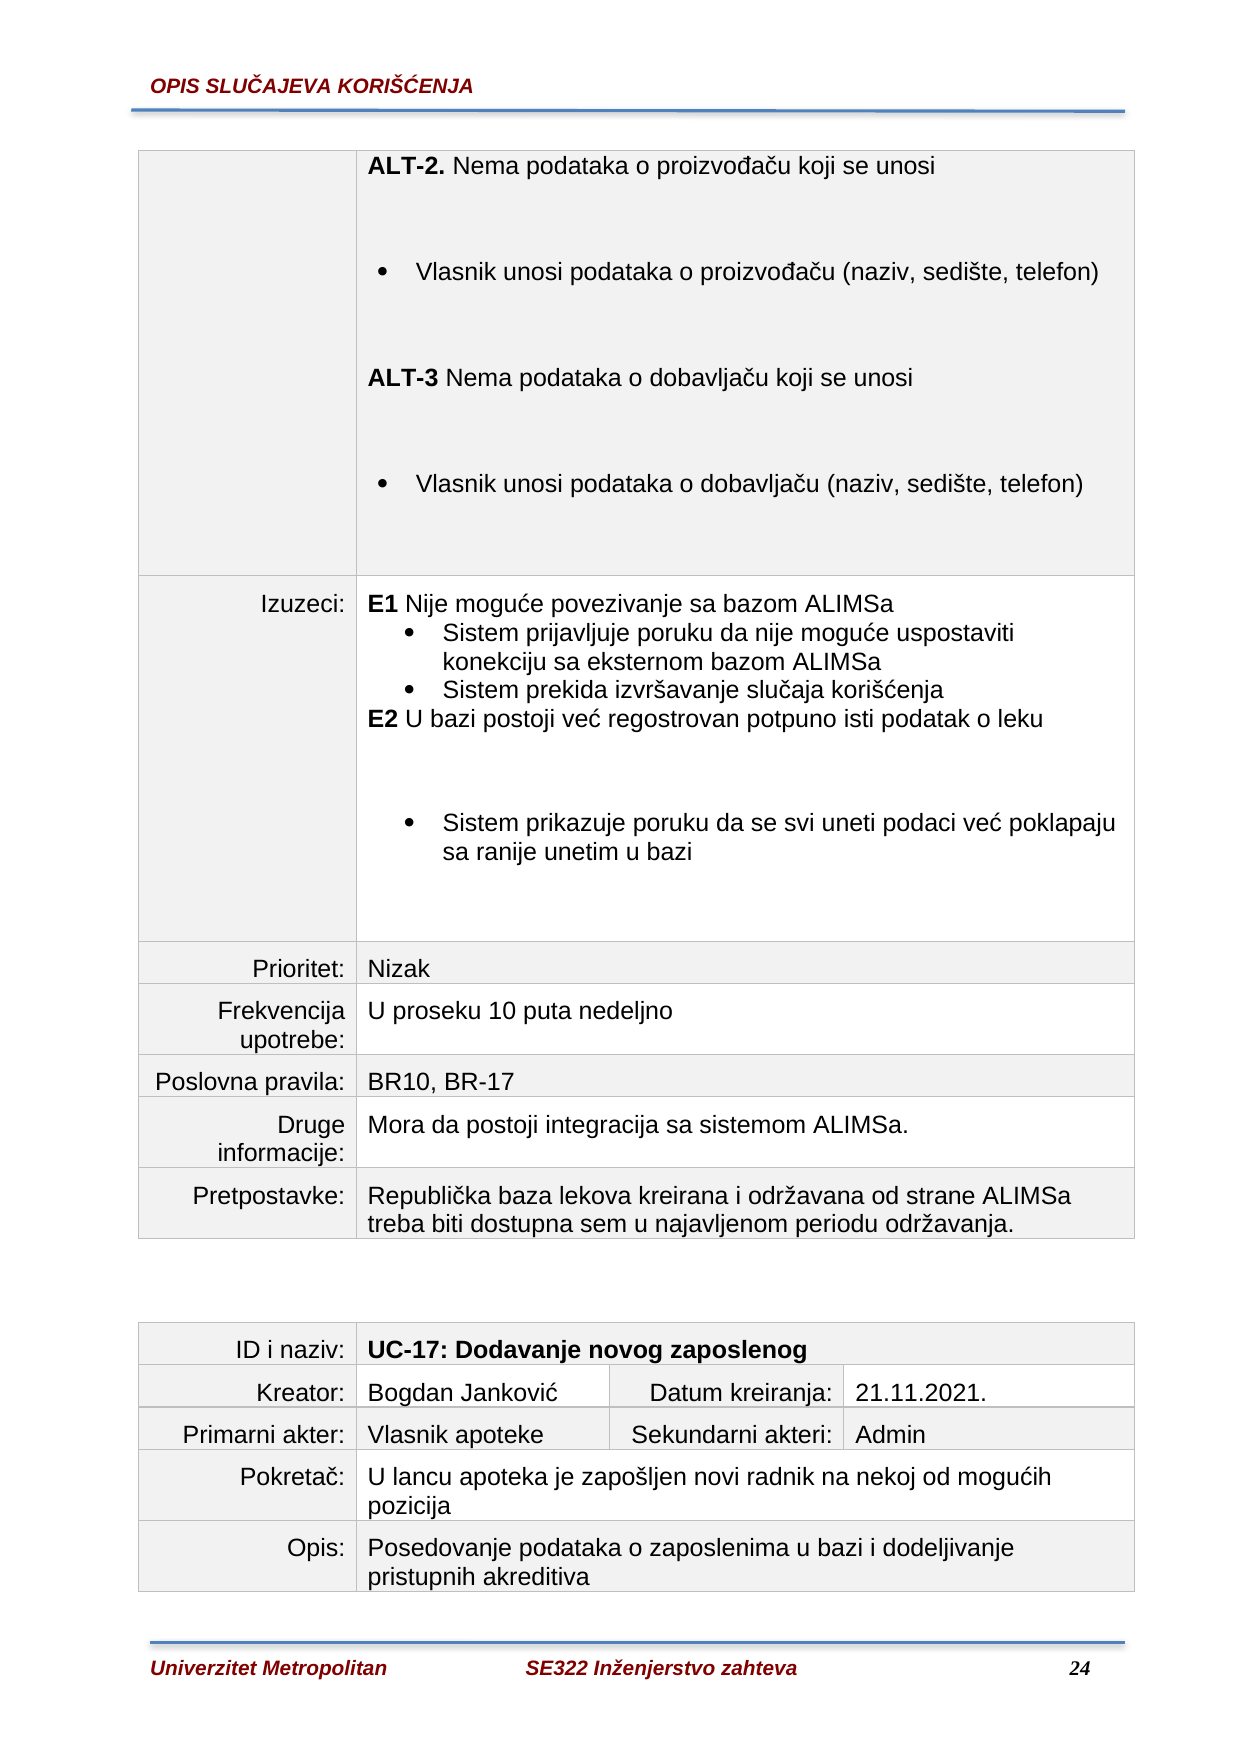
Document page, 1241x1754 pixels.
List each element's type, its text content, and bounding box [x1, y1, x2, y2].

table_cell U lancu apoteka je zapošljen novi radnik na nekoj od mogućih pozicija [357, 1450, 1134, 1520]
table_cell E1 Nije moguće povezivanje sa bazom ALIMSa Sistem prijavljuje poruku da nije moguće uspostaviti konekciju sa eksternom bazom ALIMSa Sistem prekida izvršavanje slučaja korišćenja E2 U bazi postoji već regostrovan potpuno isti podatak o leku Sistem prikazuje poruku da se svi uneti podaci već poklapaju sa ranije unetim u bazi [357, 576, 1134, 941]
table_cell Pretpostavke: [139, 1168, 356, 1238]
table_cell Primarni akter: [139, 1408, 356, 1449]
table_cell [139, 151, 356, 575]
table_cell Opis: [139, 1521, 356, 1591]
table_cell Datum kreiranja: [610, 1365, 843, 1406]
table_cell Frekvencija upotrebe: [139, 984, 356, 1054]
table_header UC-17: Dodavanje novog zaposlenog [357, 1323, 1134, 1364]
table_cell Republička baza lekova kreirana i održavana od strane ALIMSa treba biti dostupna sem u najavljenom periodu održavanja. [357, 1168, 1134, 1238]
table_cell Poslovna pravila: [139, 1055, 356, 1096]
table_cell Druge informacije: [139, 1097, 356, 1167]
table_cell Posedovanje podataka o zaposlenima u bazi i dodeljivanje pristupnih akreditiva [357, 1521, 1134, 1591]
table_cell U proseku 10 puta nedeljno [357, 984, 1134, 1054]
table_header ID i naziv: [139, 1323, 356, 1364]
table_cell Izuzeci: [139, 576, 356, 941]
table_cell BR10, BR-17 [357, 1055, 1134, 1096]
table_cell Mora da postoji integracija sa sistemom ALIMSa. [357, 1097, 1134, 1167]
table_cell Prioritet: [139, 942, 356, 983]
table_cell 21.11.2021. [844, 1365, 1134, 1406]
table_cell Kreator: [139, 1365, 356, 1406]
table_cell Pokretač: [139, 1450, 356, 1520]
table_cell Nizak [357, 942, 1134, 983]
table_cell Admin [844, 1408, 1134, 1449]
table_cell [357, 151, 1134, 575]
table_cell Sekundarni akteri: [610, 1408, 843, 1449]
table_cell Bogdan Janković [357, 1365, 609, 1406]
table_cell Vlasnik apoteke [357, 1408, 609, 1449]
